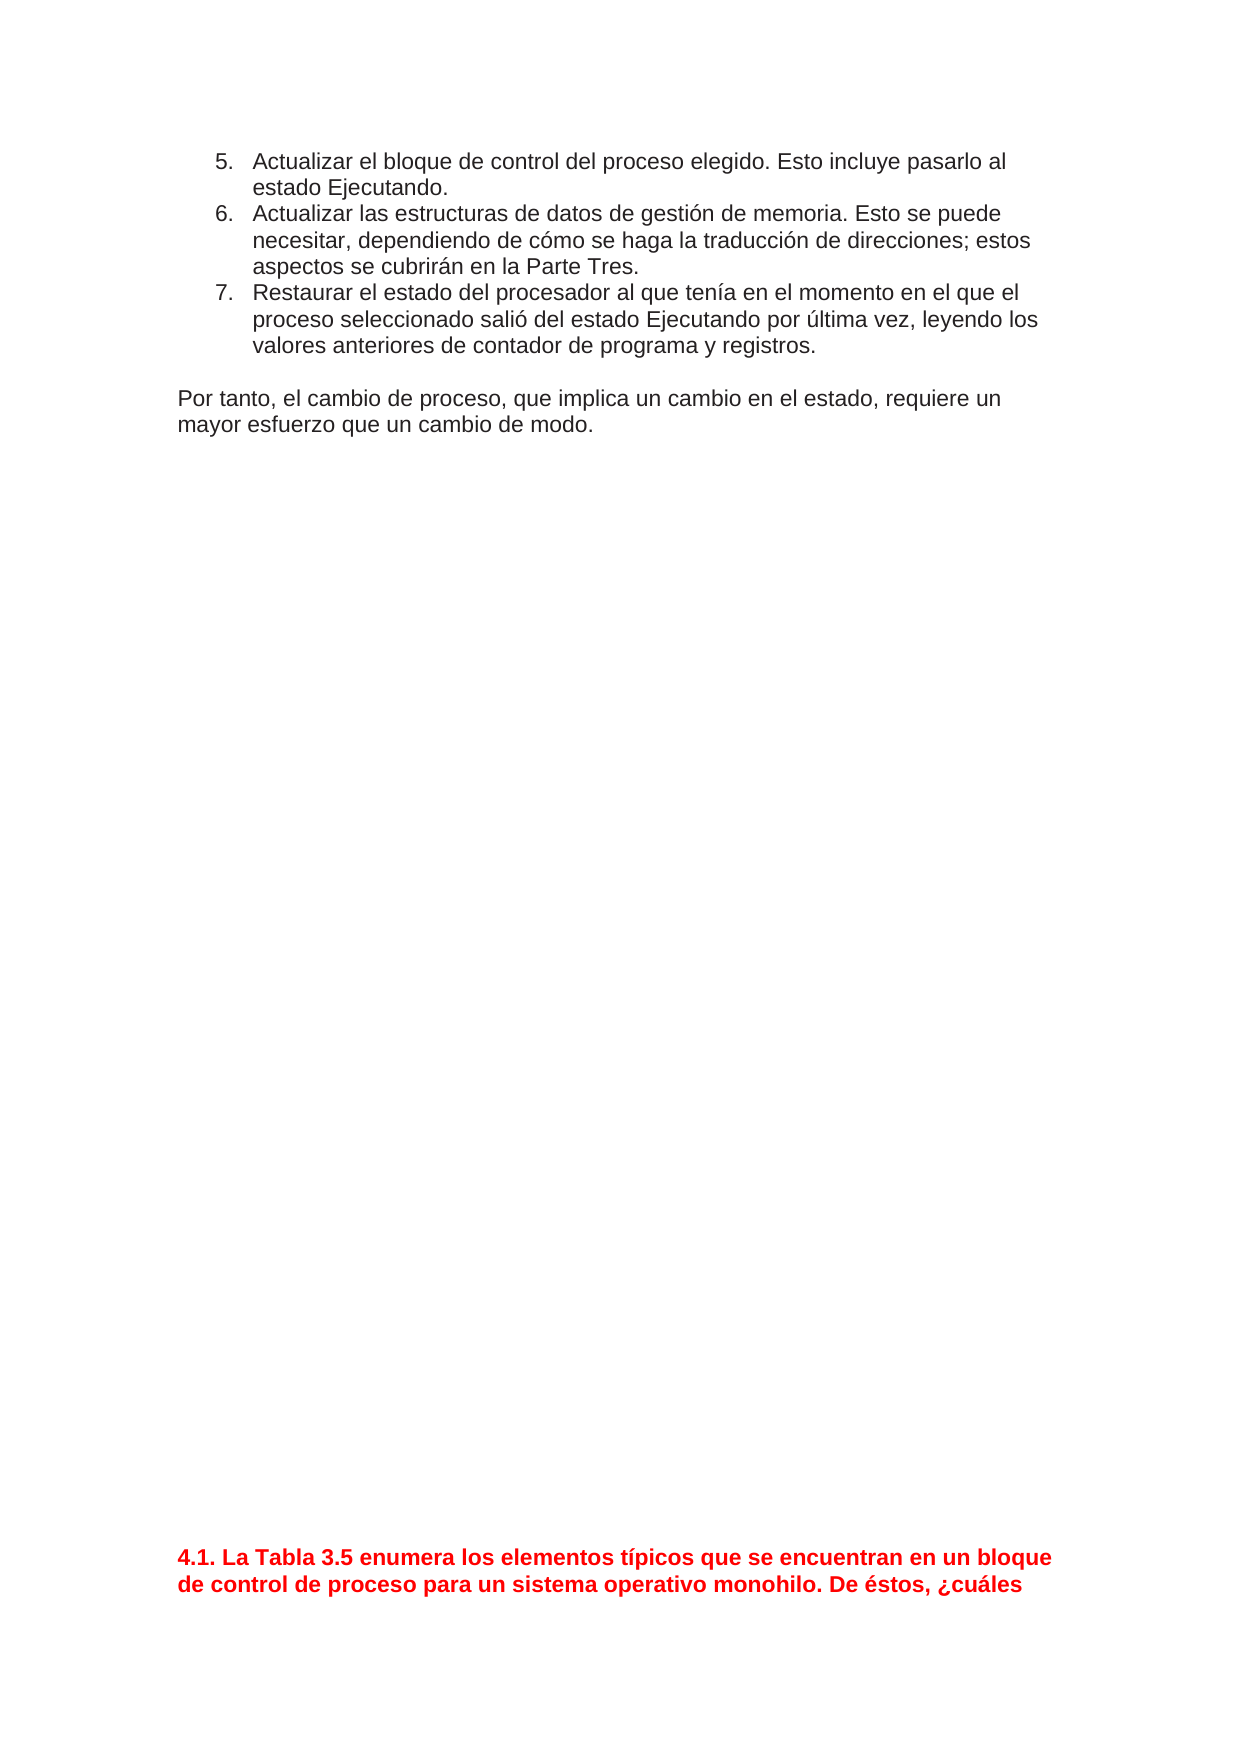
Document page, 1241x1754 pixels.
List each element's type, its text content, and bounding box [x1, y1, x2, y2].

list Actualizar el bloque de control del proceso elegido. Esto incluye pasarlo al estado Ejecutando. [215, 148, 1063, 200]
list Actualizar las estructuras de datos de gestión de memoria. Esto se puede necesitar, dependiendo de cómo se haga la traducción de direcciones; estos aspectos se cubrirán en la Parte Tres. [215, 200, 1063, 279]
text Por tanto, el cambio de proceso, que implica un cambio en el estado, requiere un mayor esfuerzo que un cambio de modo. [177, 385, 1063, 437]
list Restaurar el estado del procesador al que tenía en el momento en el que el proceso seleccionado salió del estado Ejecutando por última vez, leyendo los valores anteriores de contador de programa y registros. [215, 279, 1063, 358]
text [177, 1544, 1063, 1597]
